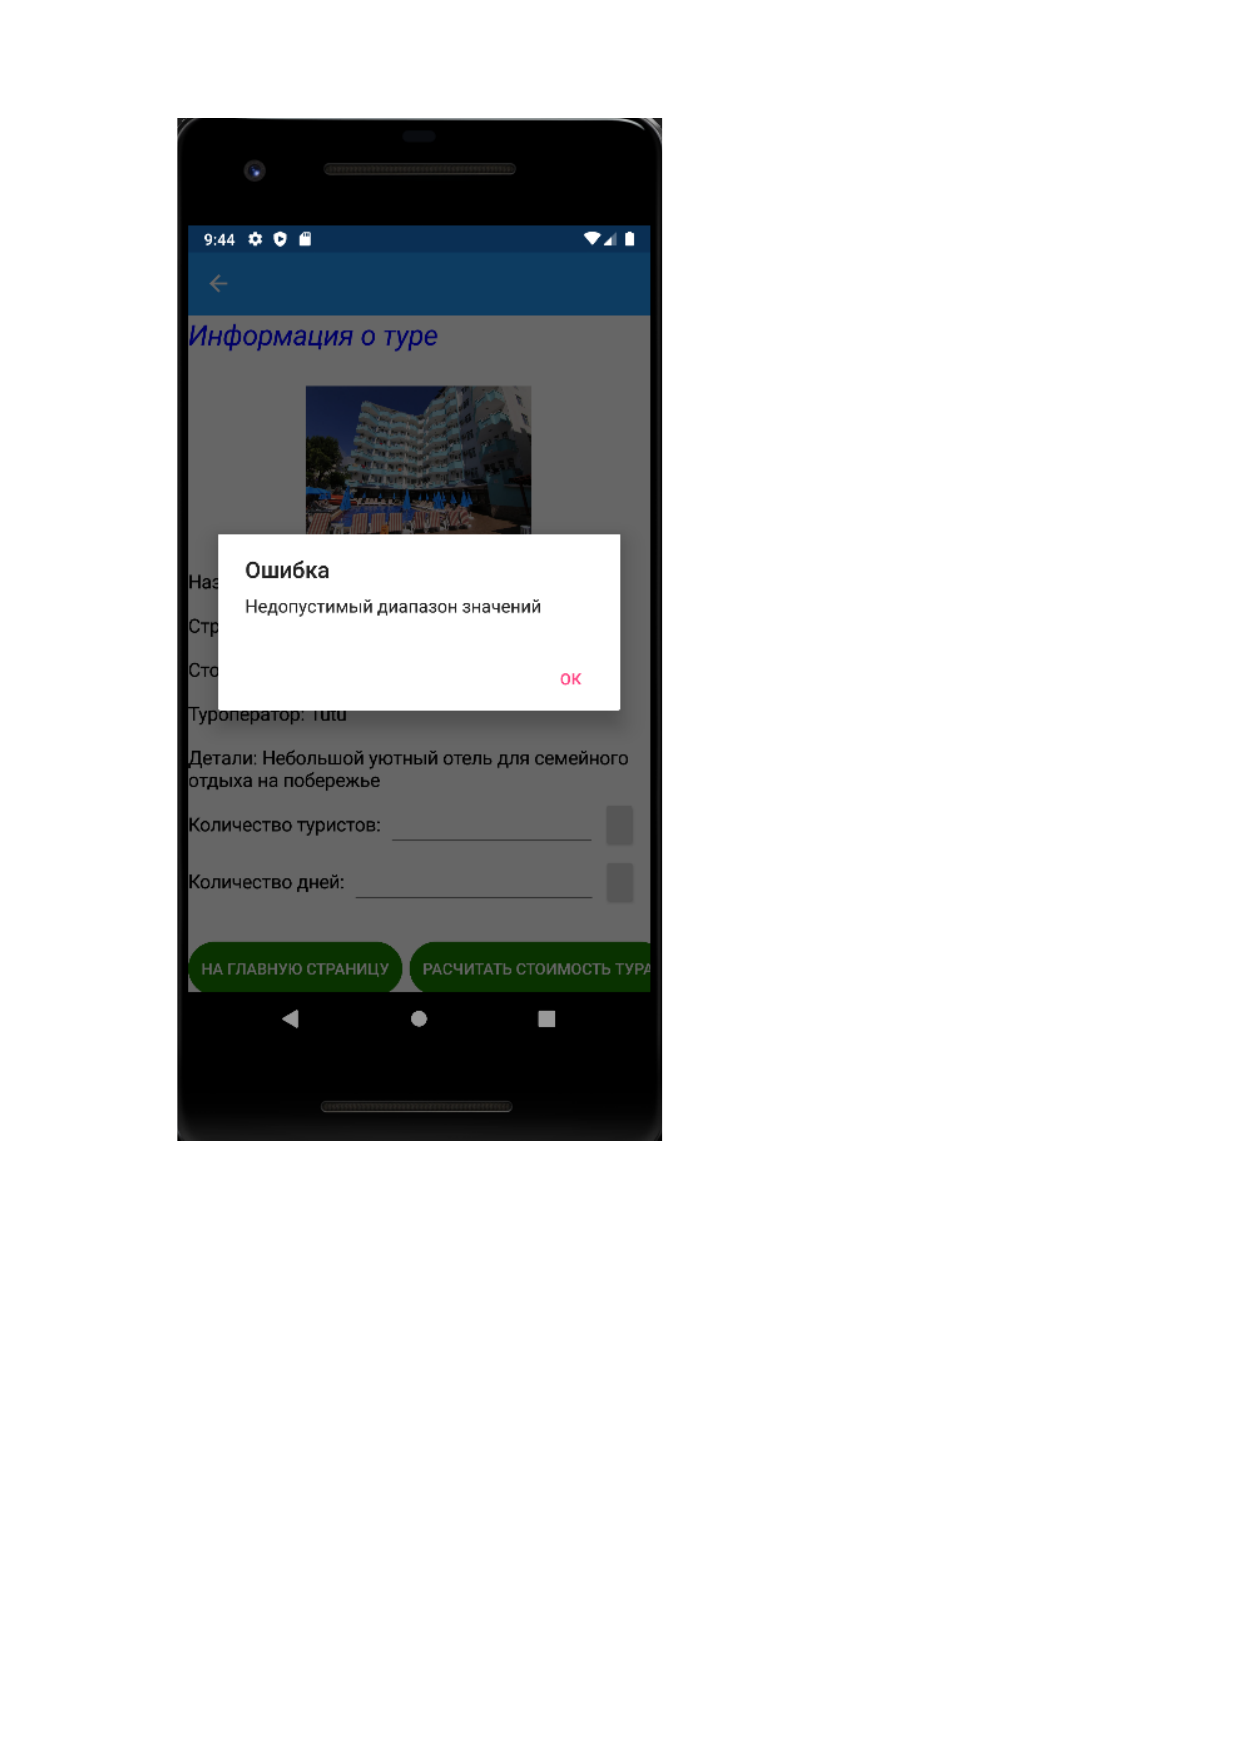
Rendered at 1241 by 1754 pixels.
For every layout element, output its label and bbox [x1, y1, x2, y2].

picture [177, 118, 663, 1141]
